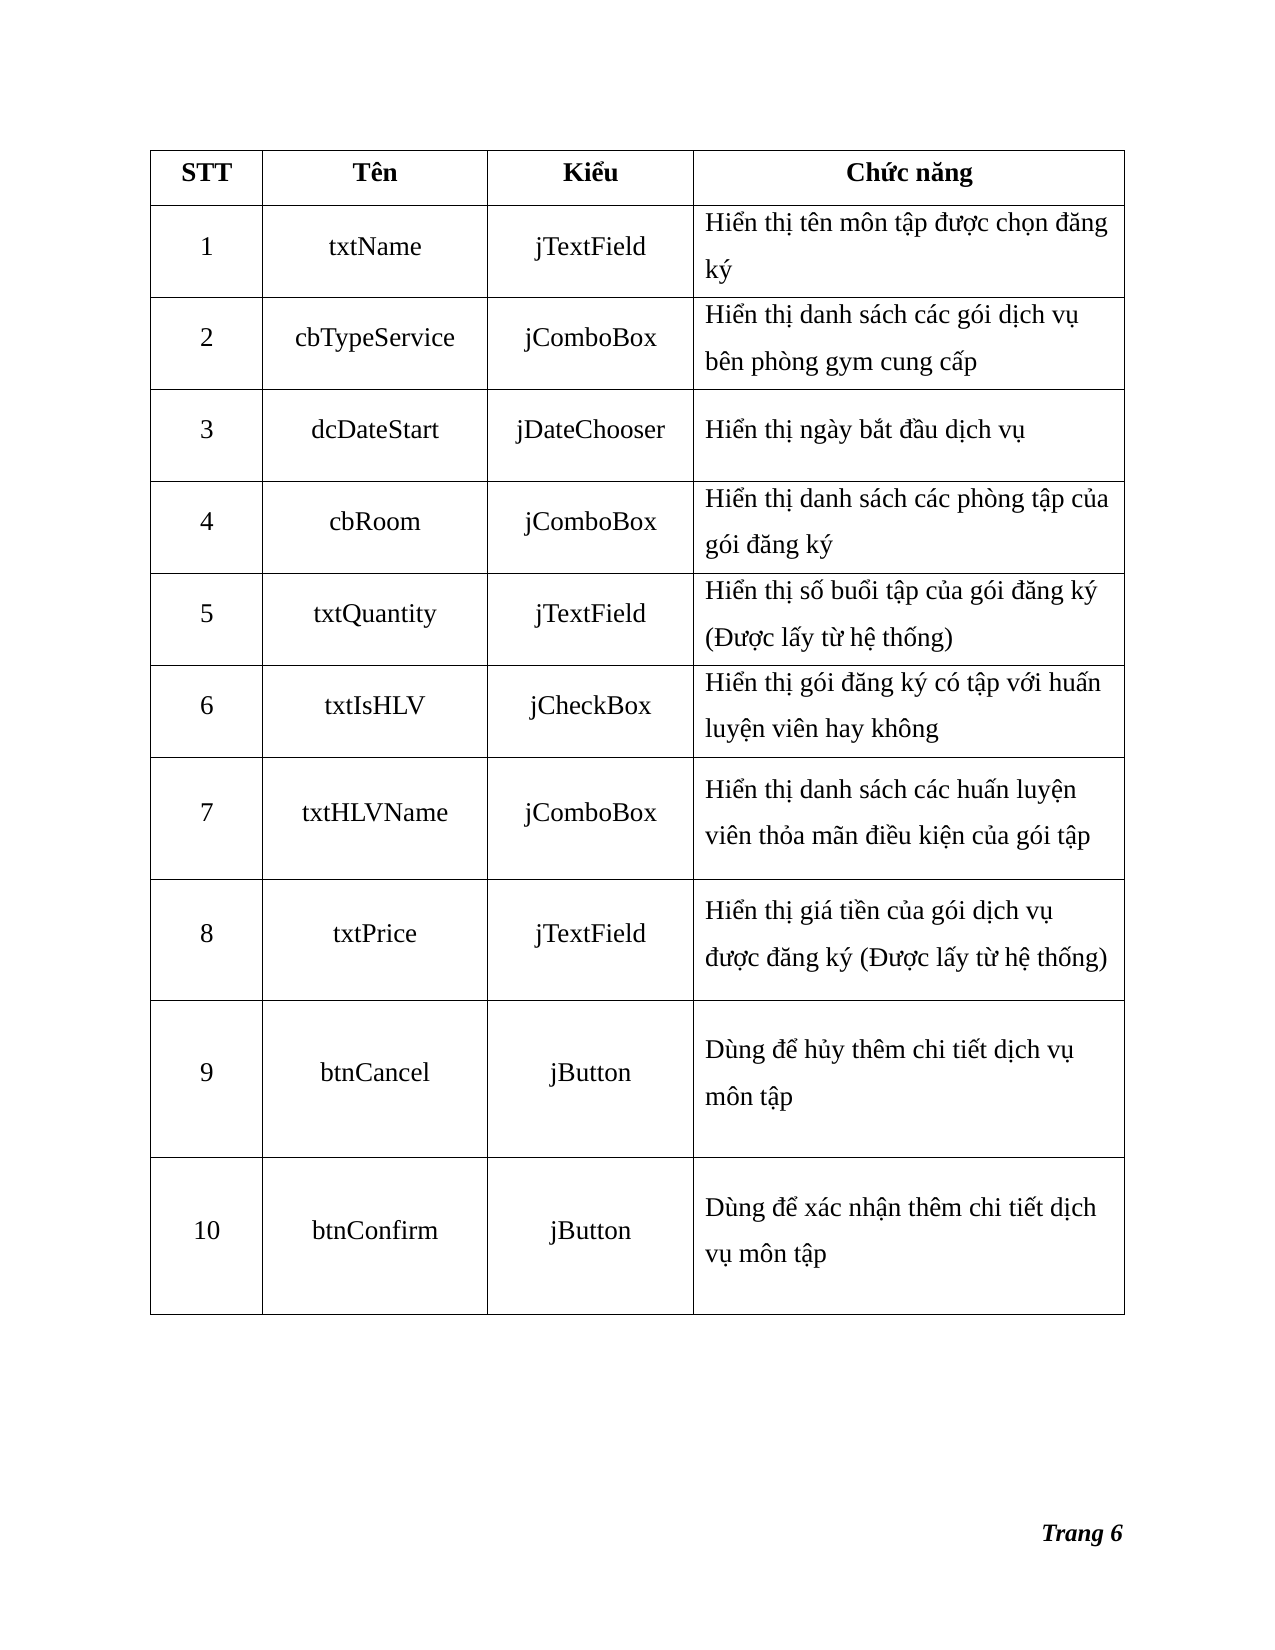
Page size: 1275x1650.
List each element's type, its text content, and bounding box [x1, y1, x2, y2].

table_cell jDateChooser [488, 390, 693, 481]
table_cell jTextField [488, 880, 693, 999]
table_header Chức năng [694, 151, 1124, 205]
table_cell Hiển thị ngày bắt đầu dịch vụ [694, 390, 1124, 481]
table_cell 8 [151, 880, 262, 999]
table_cell jCheckBox [488, 666, 693, 757]
table_cell txtHLVName [263, 758, 487, 879]
table_cell 6 [151, 666, 262, 757]
table_cell jTextField [488, 206, 693, 297]
table_cell jTextField [488, 574, 693, 665]
table_cell jButton [488, 1001, 693, 1157]
table_cell 9 [151, 1001, 262, 1157]
table_cell jComboBox [488, 758, 693, 879]
table_cell 2 [151, 298, 262, 389]
table_cell Hiển thị danh sách các phòng tập của gói đăng ký [694, 482, 1124, 573]
table_cell Hiển thị danh sách các gói dịch vụ bên phòng gym cung cấp [694, 298, 1124, 389]
table_cell btnConfirm [263, 1158, 487, 1314]
table_cell cbTypeService [263, 298, 487, 389]
table_cell Hiển thị tên môn tập được chọn đăng ký [694, 206, 1124, 297]
table_cell Dùng để hủy thêm chi tiết dịch vụ môn tập [694, 1001, 1124, 1157]
table_cell txtQuantity [263, 574, 487, 665]
table_cell 4 [151, 482, 262, 573]
table_cell 1 [151, 206, 262, 297]
table_cell 7 [151, 758, 262, 879]
table_cell cbRoom [263, 482, 487, 573]
table_cell Hiển thị gói đăng ký có tập với huấn luyện viên hay không [694, 666, 1124, 757]
table_cell txtIsHLV [263, 666, 487, 757]
table_cell btnCancel [263, 1001, 487, 1157]
table_cell 3 [151, 390, 262, 481]
table_cell 5 [151, 574, 262, 665]
table_cell dcDateStart [263, 390, 487, 481]
table_cell jComboBox [488, 482, 693, 573]
table_header STT [151, 151, 262, 205]
table_cell 10 [151, 1158, 262, 1314]
table_cell jComboBox [488, 298, 693, 389]
table_cell Hiển thị danh sách các huấn luyện viên thỏa mãn điều kiện của gói tập [694, 758, 1124, 879]
table_cell txtPrice [263, 880, 487, 999]
table_header Tên [263, 151, 487, 205]
table_cell Hiển thị giá tiền của gói dịch vụ được đăng ký (Được lấy từ hệ thống) [694, 880, 1124, 999]
table_cell txtName [263, 206, 487, 297]
table_cell jButton [488, 1158, 693, 1314]
table_header Kiểu [488, 151, 693, 205]
table_cell Hiển thị số buổi tập của gói đăng ký (Được lấy từ hệ thống) [694, 574, 1124, 665]
table_cell Dùng để xác nhận thêm chi tiết dịch vụ môn tập [694, 1158, 1124, 1314]
